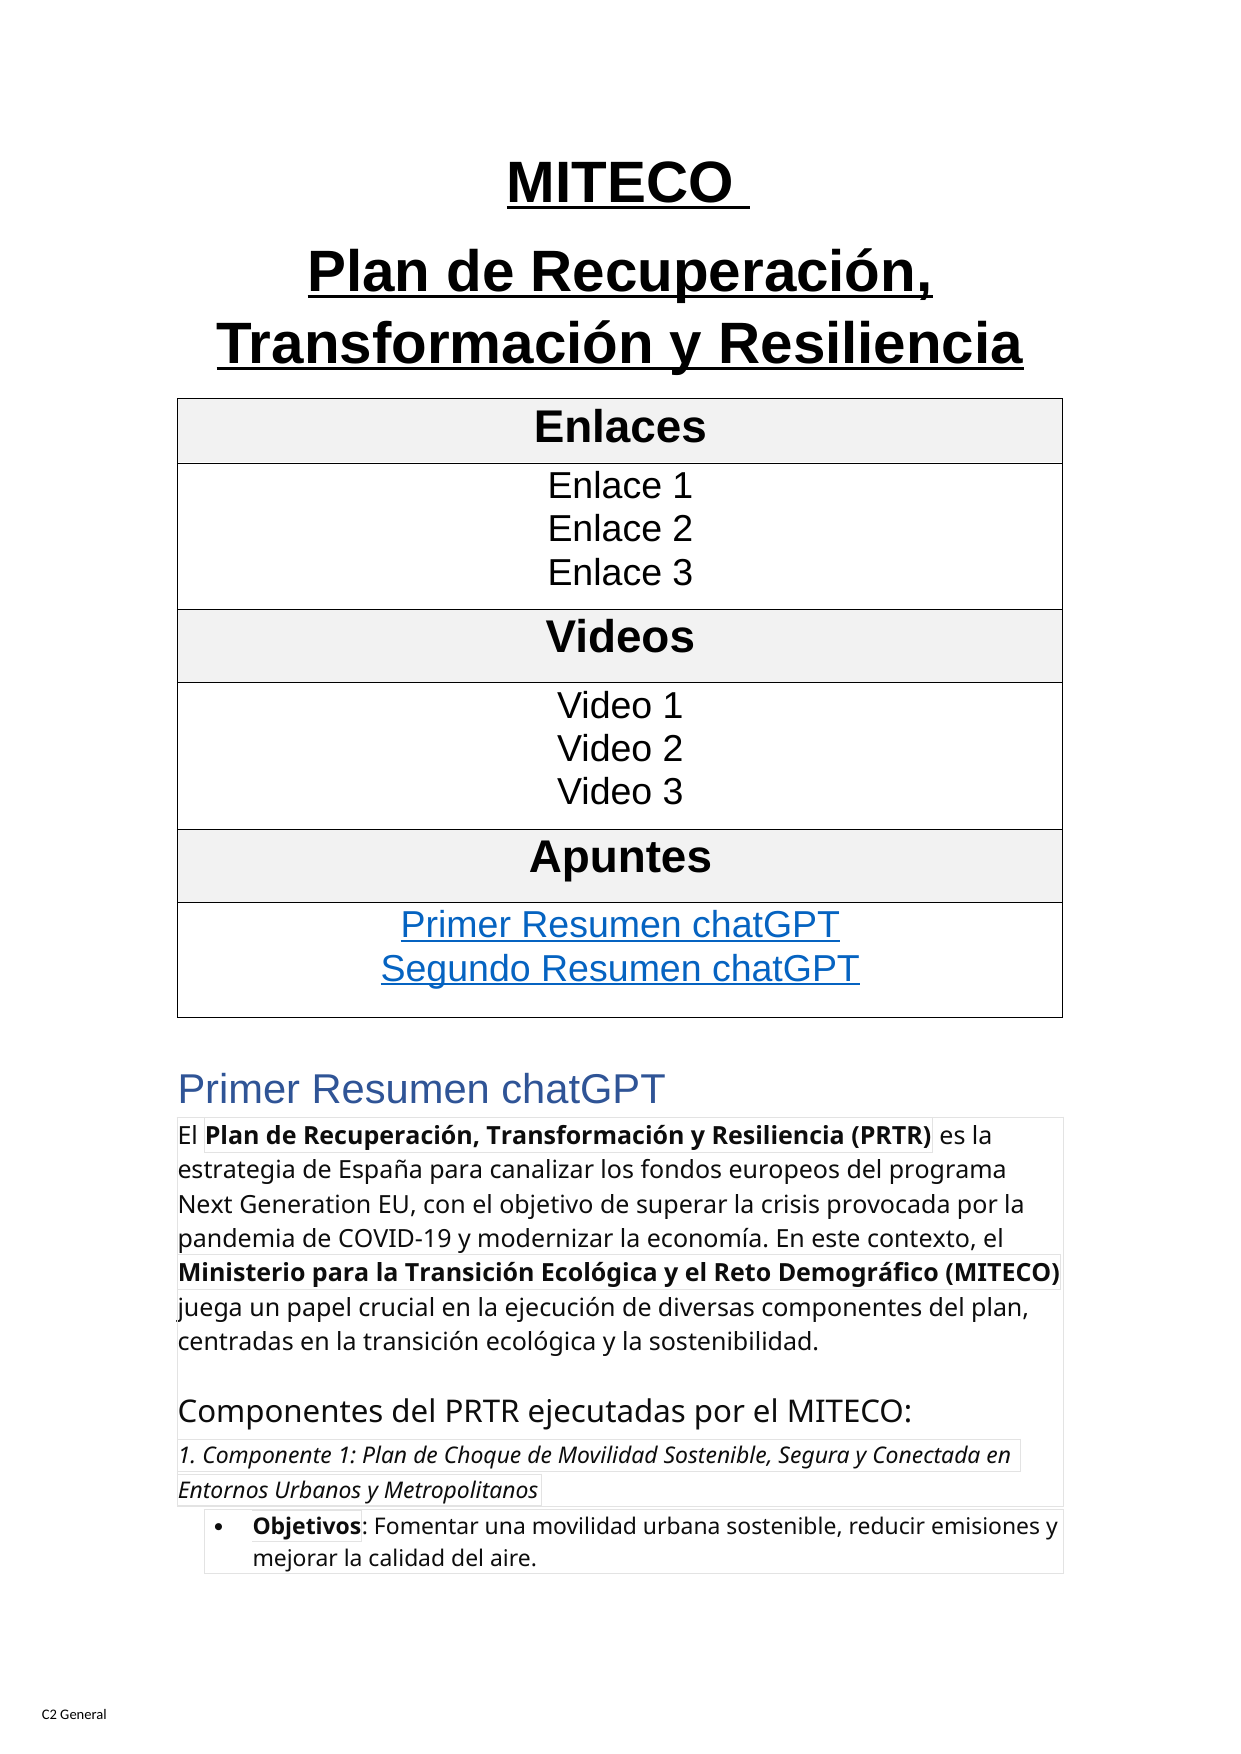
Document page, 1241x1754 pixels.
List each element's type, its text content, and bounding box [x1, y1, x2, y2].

text El Plan de Recuperación, Transformación y Resiliencia (PRTR) es la estrategia de España para canalizar los fondos europeos del programa Next Generation EU, con el objetivo de superar la crisis provocada por la pandemia de COVID-19 y modernizar la economía. En este contexto, el Ministerio para la Transición Ecológica y el Reto Demográfico (MITECO) juega un papel crucial en la ejecución de diversas componentes del plan, centradas en la transición ecológica y la sostenibilidad. [178, 1118, 1063, 1358]
table_cell Enlace 1 Enlace 2 Enlace 3 [178, 464, 1062, 609]
subtitle Componentes del PRTR ejecutadas por el MITECO: [178, 1388, 1063, 1431]
subtitle Primer Resumen chatGPT [177, 1065, 1063, 1113]
table_cell Video 1 Video 2 Video 3 [178, 683, 1062, 828]
list Objetivos: Fomentar una movilidad urbana sostenible, reducir emisiones y mejorar la calidad del aire. [205, 1510, 1063, 1573]
table_header Enlaces [178, 399, 1062, 462]
table_cell Videos [178, 610, 1062, 682]
table_cell Primer Resumen chatGPT Segundo Resumen chatGPT [178, 903, 1062, 1017]
subtitle 1. Componente 1: Plan de Choque de Movilidad Sostenible, Segura y Conectada en Entornos Urbanos y Metropolitanos [178, 1438, 1063, 1506]
text Plan de Recuperación, Transformación y Resiliencia [177, 237, 1063, 376]
text MITECO [177, 148, 1063, 215]
table_cell Apuntes [178, 830, 1062, 902]
